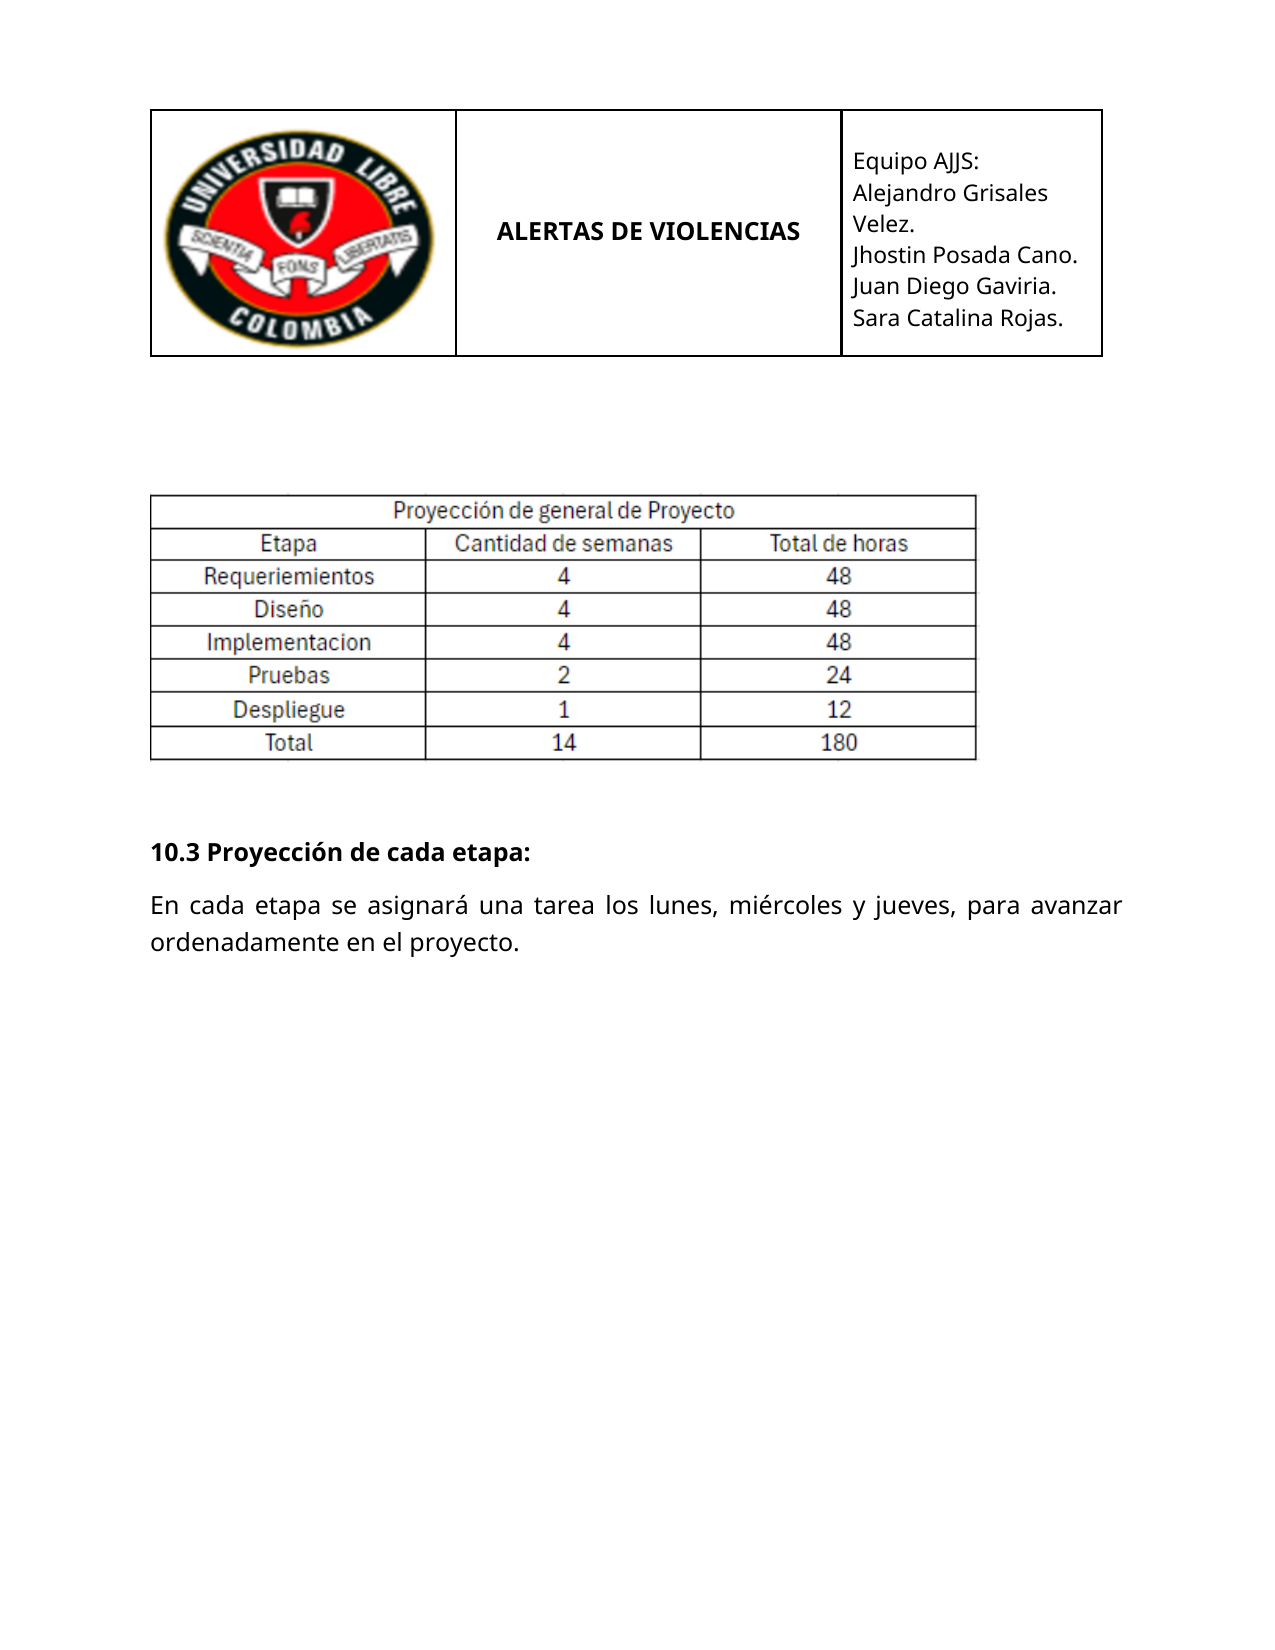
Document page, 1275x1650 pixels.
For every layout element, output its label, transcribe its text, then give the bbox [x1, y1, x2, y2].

picture [162, 111, 438, 355]
picture [150, 493, 980, 762]
text En cada etapa se asignará una tarea los lunes, miércoles y jueves, para avanzar ordenadamente en el proyecto. [150, 888, 1125, 959]
text 10.3 Proyección de cada etapa: [150, 834, 1125, 869]
